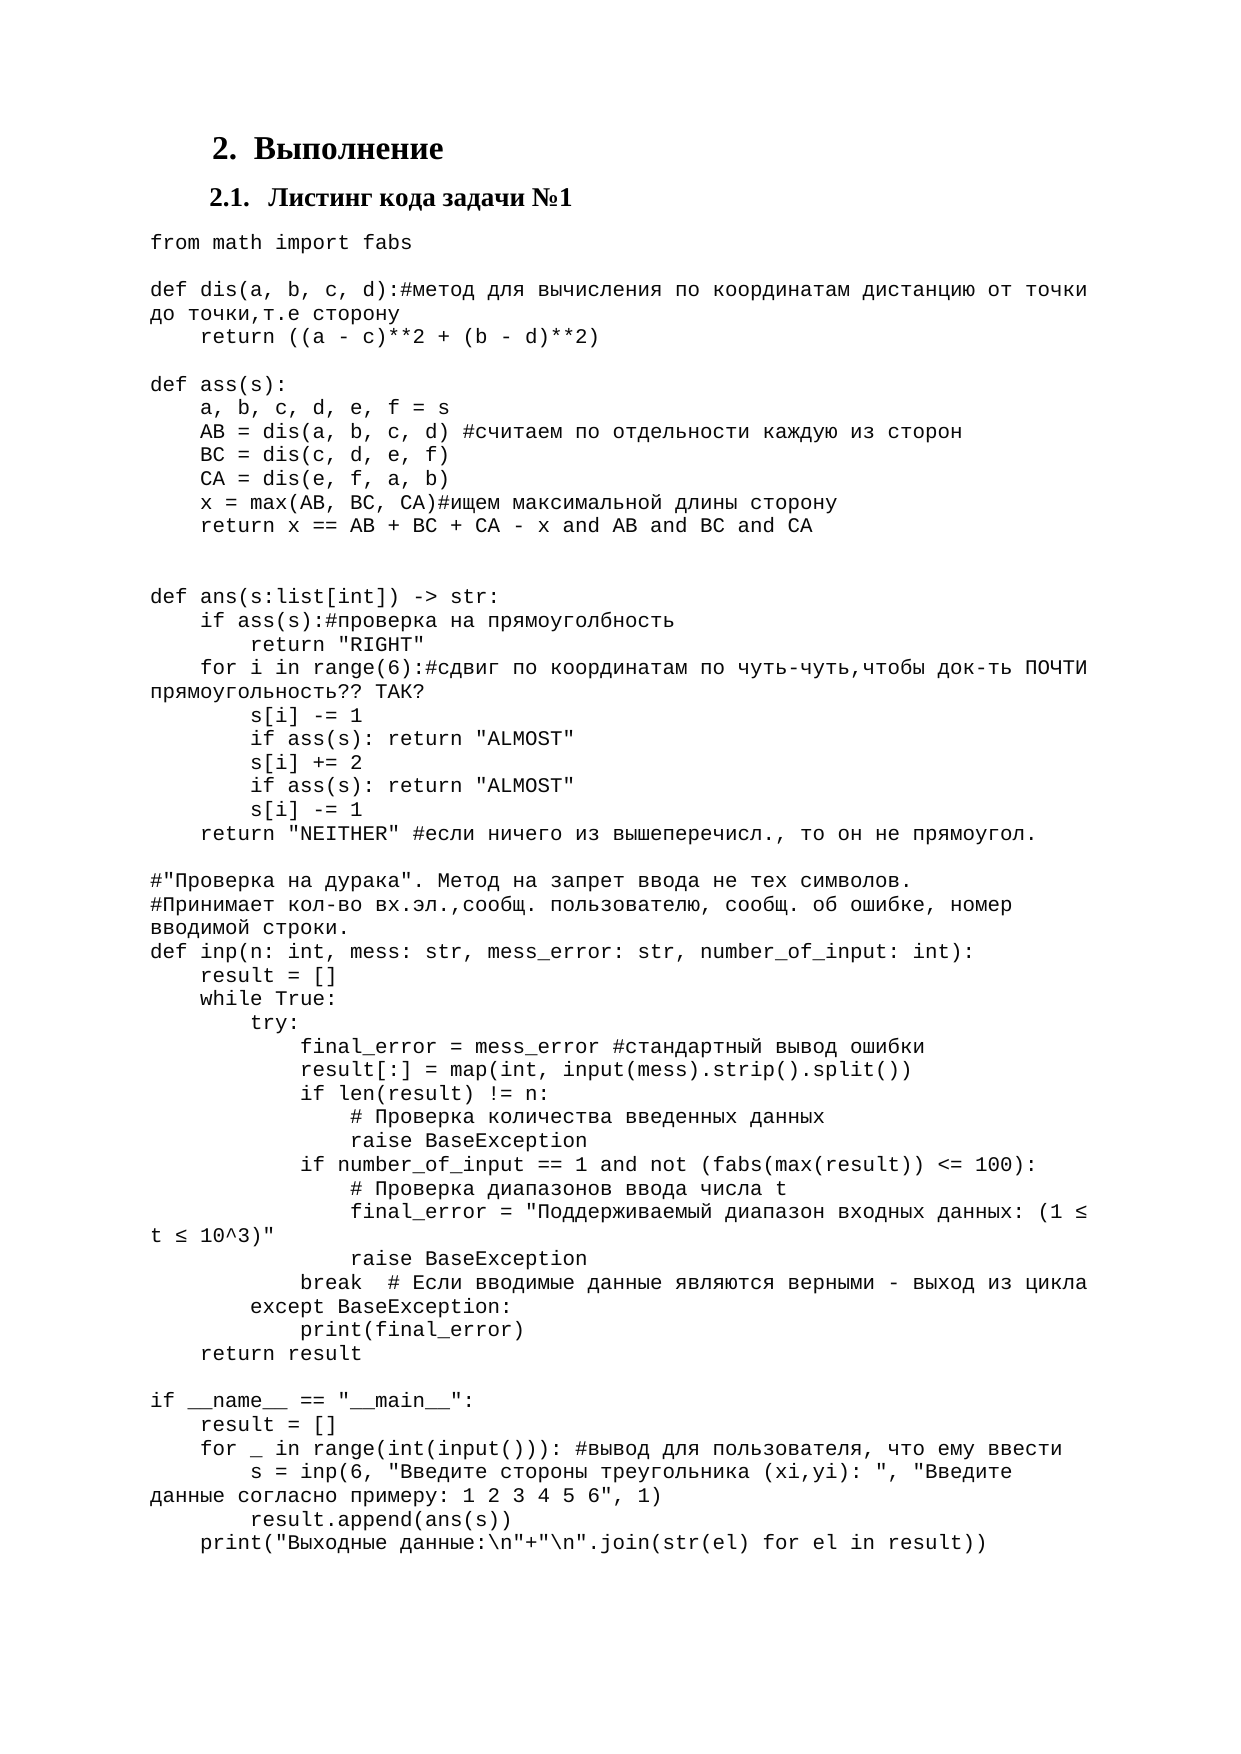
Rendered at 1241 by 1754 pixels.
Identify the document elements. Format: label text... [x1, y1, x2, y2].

text return "RIGHT" [150, 634, 1090, 657]
text AB = dis(a, b, c, d) #считаем по отдельности каждую из сторон [150, 421, 1090, 444]
text s = inp(6, "Введите стороны треугольника (xi,yi): ", "Введите данные согласно примеру: 1 2 3 4 5 6", 1) [150, 1461, 1090, 1508]
text s[i] -= 1 [150, 704, 1090, 728]
text result = [] [150, 965, 1090, 988]
text for _ in range(int(input())): #вывод для пользователя, что ему ввести [150, 1438, 1090, 1461]
text #"Проверка на дурака". Метод на запрет ввода не тех символов. [150, 870, 1090, 894]
subtitle Листинг кода задачи №1 [209, 181, 1090, 212]
text print(final_error) [150, 1319, 1090, 1343]
text def dis(a, b, c, d):#метод для вычисления по координатам дистанцию от точки до точки,т.е сторону [150, 279, 1090, 326]
text BC = dis(c, d, e, f) [150, 444, 1090, 468]
text def ans(s:list[int]) -> str: [150, 586, 1090, 610]
text return "NEITHER" #если ничего из вышеперечисл., то он не прямоугол. [150, 823, 1090, 846]
text while True: [150, 988, 1090, 1012]
text result[:] = map(int, input(mess).strip().split()) [150, 1059, 1090, 1083]
text if ass(s):#проверка на прямоуголбность [150, 610, 1090, 634]
text except BaseException: [150, 1296, 1090, 1319]
subtitle Выполнение [212, 128, 1090, 167]
text def inp(n: int, mess: str, mess_error: str, number_of_input: int): [150, 941, 1090, 965]
text result = [] [150, 1414, 1090, 1438]
text raise BaseException [150, 1130, 1090, 1154]
text CA = dis(e, f, a, b) [150, 468, 1090, 492]
text try: [150, 1012, 1090, 1036]
text # Проверка диапазонов ввода числа t [150, 1177, 1090, 1201]
text break # Если вводимые данные являются верными - выход из цикла [150, 1272, 1090, 1296]
text raise BaseException [150, 1248, 1090, 1272]
text if len(result) != n: [150, 1083, 1090, 1107]
text if __name__ == "__main__": [150, 1390, 1090, 1414]
text final_error = mess_error #стандартный вывод ошибки [150, 1036, 1090, 1059]
text return x == AB + BC + CA - x and AB and BC and CA [150, 515, 1090, 539]
text print("Выходные данные:\n"+"\n".join(str(el) for el in result)) [150, 1532, 1090, 1556]
text a, b, c, d, e, f = s [150, 397, 1090, 421]
text s[i] += 2 [150, 752, 1090, 776]
text return ((a - c)**2 + (b - d)**2) [150, 326, 1090, 350]
text if ass(s): return "ALMOST" [150, 776, 1090, 799]
text # Проверка количества введенных данных [150, 1107, 1090, 1130]
text x = max(AB, BC, CA)#ищем максимальной длины сторону [150, 492, 1090, 515]
text for i in range(6):#сдвиг по координатам по чуть-чуть,чтобы док-ть ПОЧТИ прямоугольность?? ТАК? [150, 657, 1090, 704]
text if ass(s): return "ALMOST" [150, 728, 1090, 752]
text #Принимает кол-во вх.эл.,сообщ. пользователю, сообщ. об ошибке, номер вводимой строки. [150, 894, 1090, 941]
text from math import fabs [150, 232, 1090, 255]
text return result [150, 1343, 1090, 1367]
text def ass(s): [150, 373, 1090, 397]
text result.append(ans(s)) [150, 1508, 1090, 1532]
text if number_of_input == 1 and not (fabs(max(result)) <= 100): [150, 1154, 1090, 1177]
text final_error = "Поддерживаемый диапазон входных данных: (1 ≤ t ≤ 10^3)" [150, 1201, 1090, 1248]
text s[i] -= 1 [150, 799, 1090, 823]
